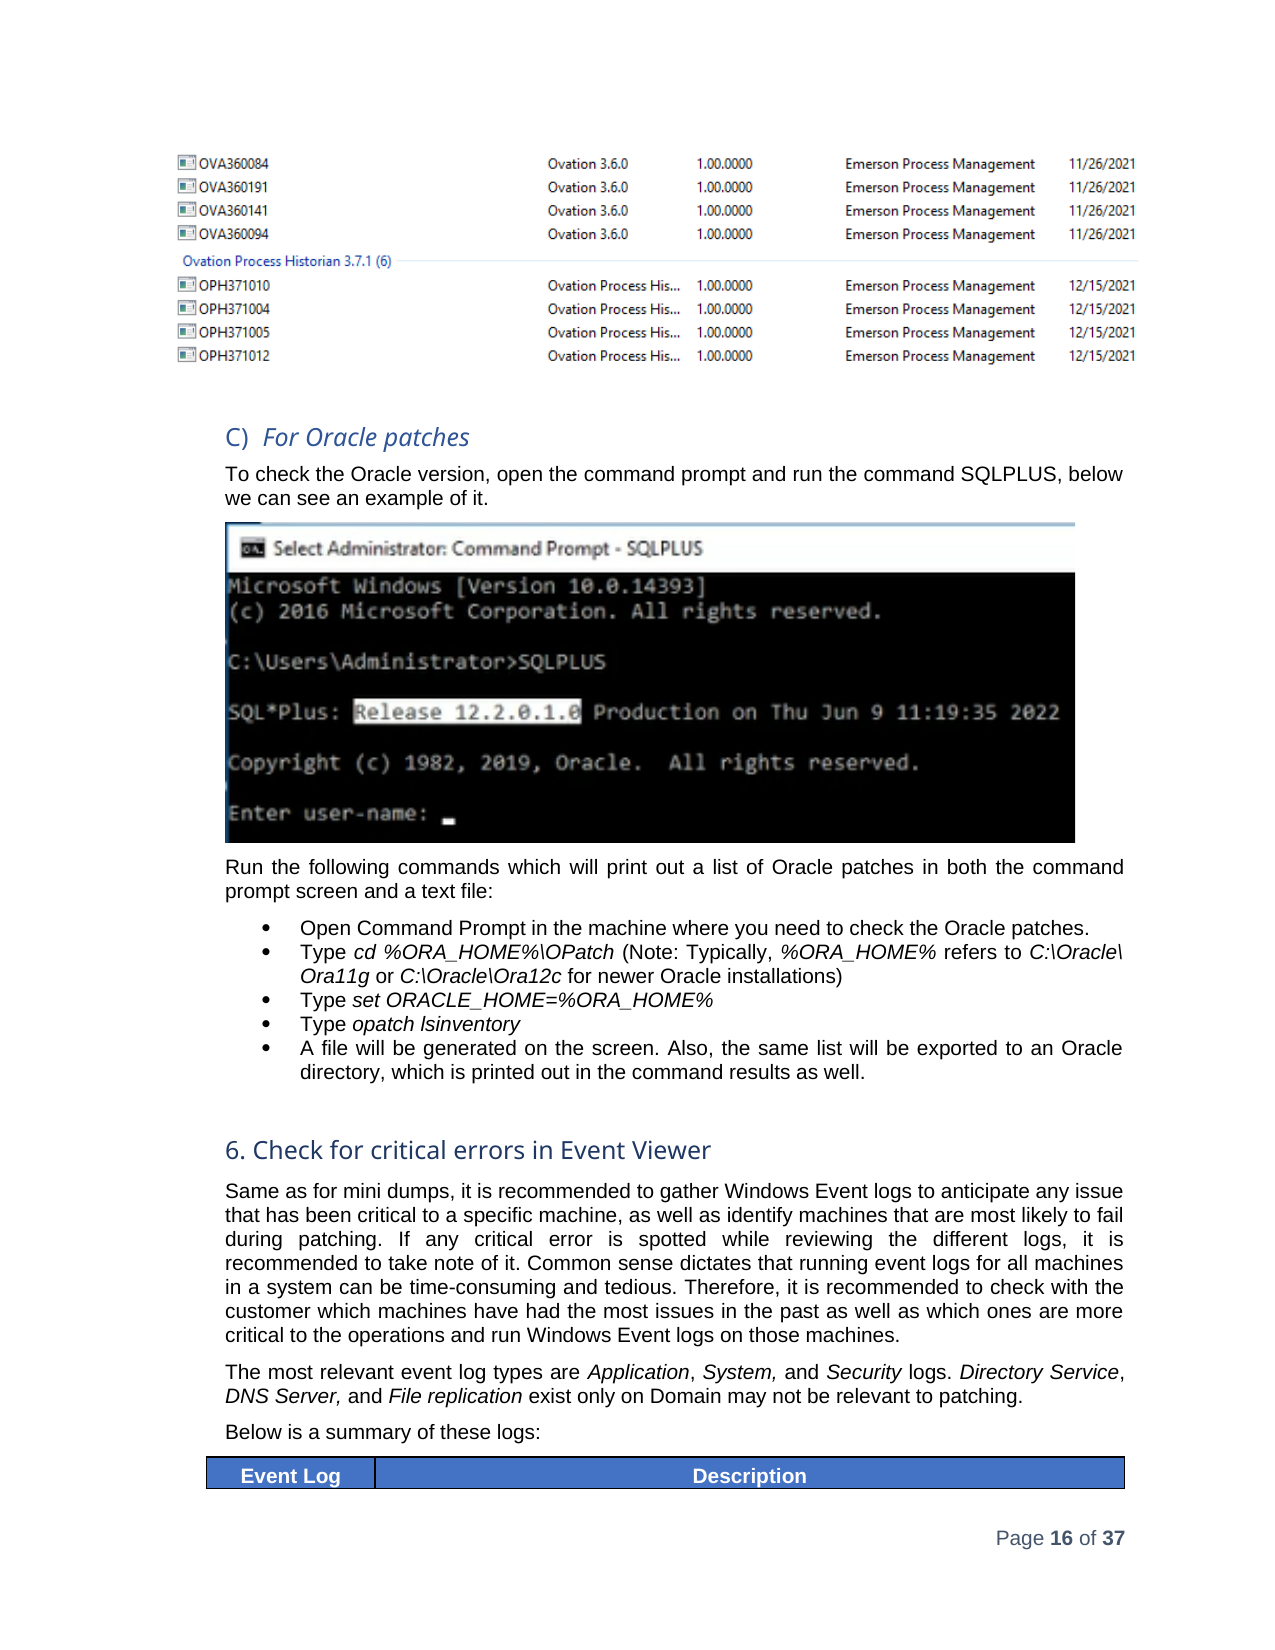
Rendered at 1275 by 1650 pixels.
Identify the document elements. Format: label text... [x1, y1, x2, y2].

list Type opatch lsinventory [262, 1012, 1125, 1036]
list Open Command Prompt in the machine where you need to check the Oracle patches. [262, 916, 1125, 940]
text Run the following commands which will print out a list of Oracle patches in both the command prompt screen and a text file: [225, 855, 1125, 903]
text To check the Oracle version, open the command prompt and run the command SQLPLUS, below we can see an example of it. [225, 462, 1125, 510]
subtitle 6. Check for critical errors in Event Viewer [150, 1133, 1125, 1167]
subtitle For Oracle patches [225, 419, 1125, 454]
text Below is a summary of these logs: [225, 1420, 1125, 1444]
picture [225, 522, 1075, 843]
picture [168, 150, 1149, 368]
list Type cd %ORA_HOME%\OPatch (Note: Typically, %ORA_HOME% refers to C:\Oracle\Ora11g or C:\Oracle\Ora12c for newer Oracle installations) [262, 940, 1125, 988]
list A file will be generated on the screen. Also, the same list will be exported to an Oracle directory, which is printed out in the command results as well. [262, 1036, 1125, 1084]
text Same as for mini dumps, it is recommended to gather Windows Event logs to anticipate any issue that has been critical to a specific machine, as well as identify machines that are most likely to fail during patching. If any critical error is spotted while reviewing the different logs, it is recommended to take note of it. Common sense dictates that running event logs for all machines in a system can be time-consuming and tedious. Therefore, it is recommended to check with the customer which machines have had the most issues in the past as well as which ones are more critical to the operations and run Windows Event logs on those machines. [225, 1179, 1125, 1347]
list Type set ORACLE_HOME=%ORA_HOME% [262, 988, 1125, 1012]
table_header Event Log Type [207, 1458, 374, 1488]
text The most relevant event log types are Application, System, and Security logs. Directory Service, DNS Server, and File replication exist only on Domain may not be relevant to patching. [225, 1359, 1125, 1407]
table_header Description [376, 1458, 1124, 1488]
